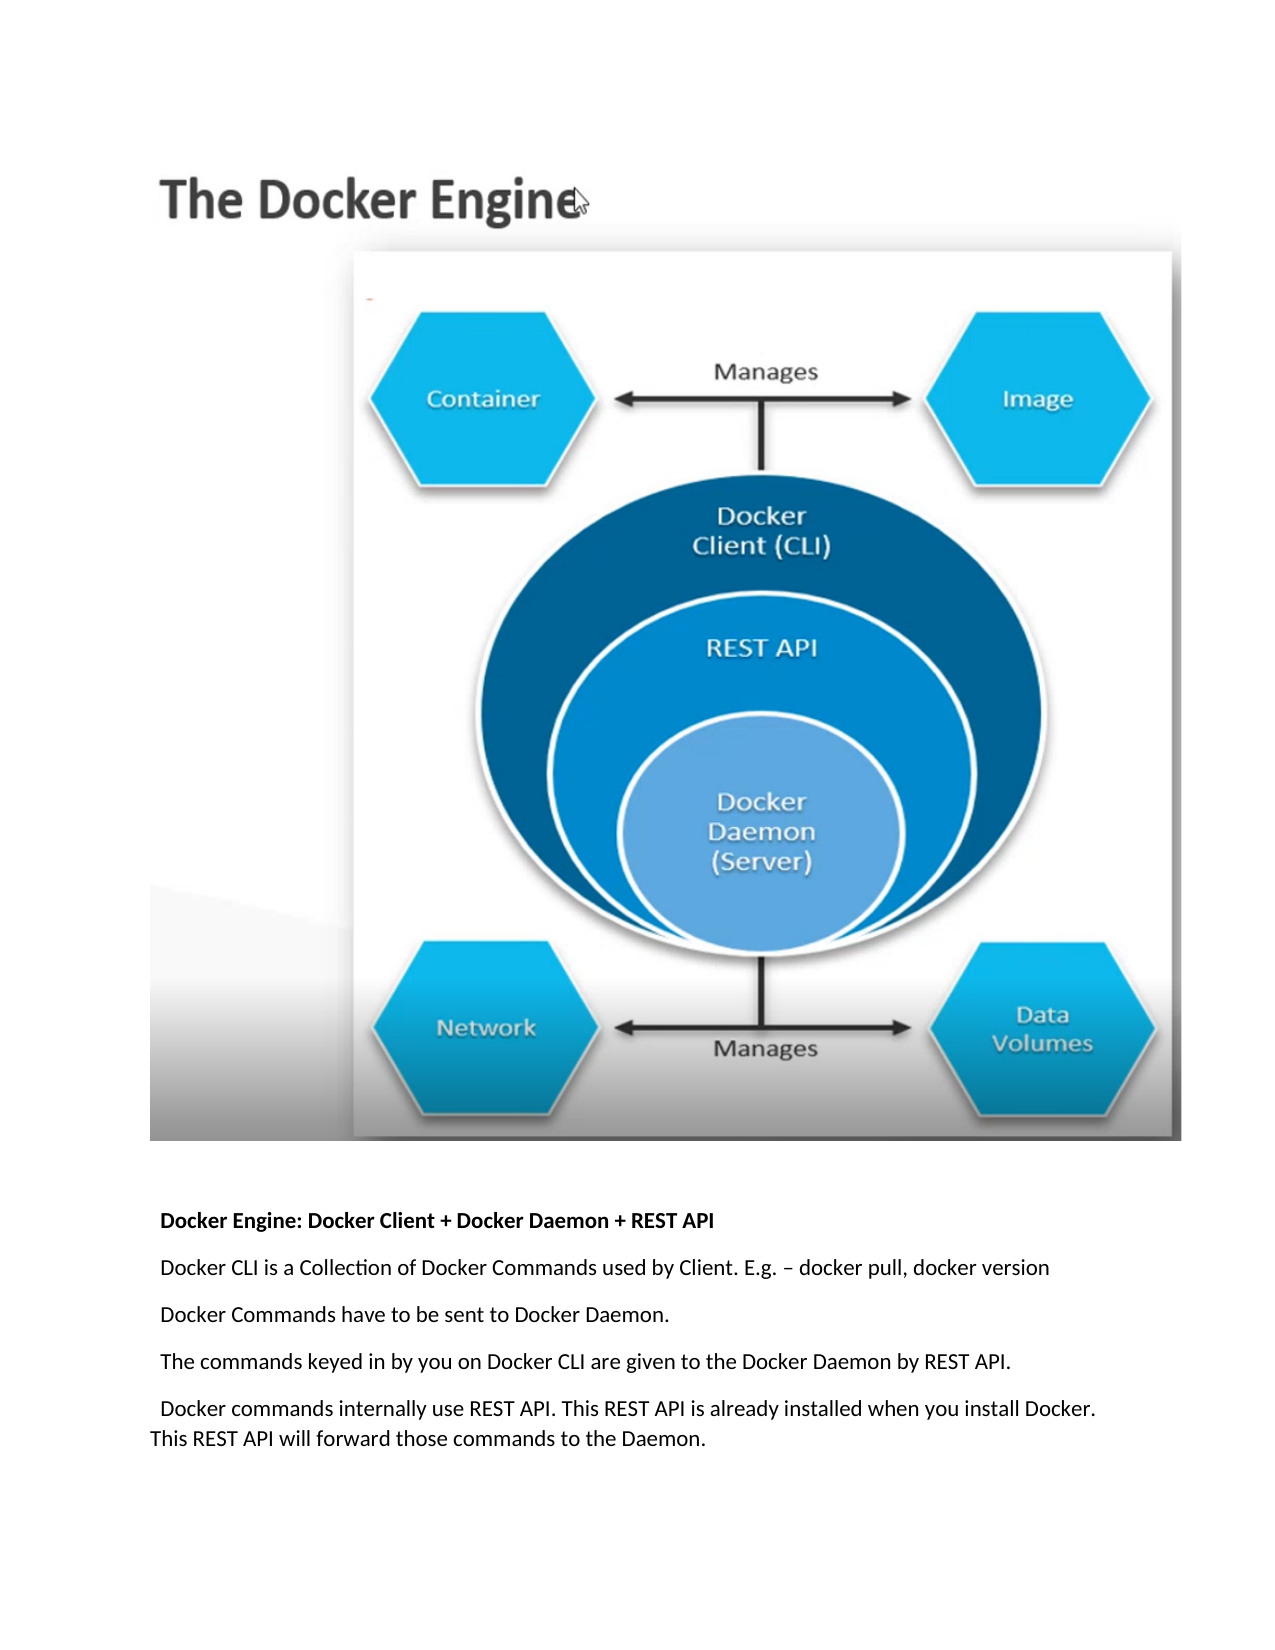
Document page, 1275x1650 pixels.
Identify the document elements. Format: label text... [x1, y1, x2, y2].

text Docker commands internally use REST API. This REST API is already installed when you install Docker. This REST API will forward those commands to the Daemon. [150, 1394, 1125, 1452]
picture [150, 150, 1182, 1141]
text Docker Commands have to be sent to Docker Daemon. [150, 1300, 1125, 1328]
text The commands keyed in by you on Docker CLI are given to the Docker Daemon by REST API. [150, 1347, 1125, 1375]
text Docker CLI is a Collection of Docker Commands used by Client. E.g. – docker pull, docker version [150, 1253, 1125, 1281]
text Docker Engine: Docker Client + Docker Daemon + REST API [150, 1206, 1125, 1234]
